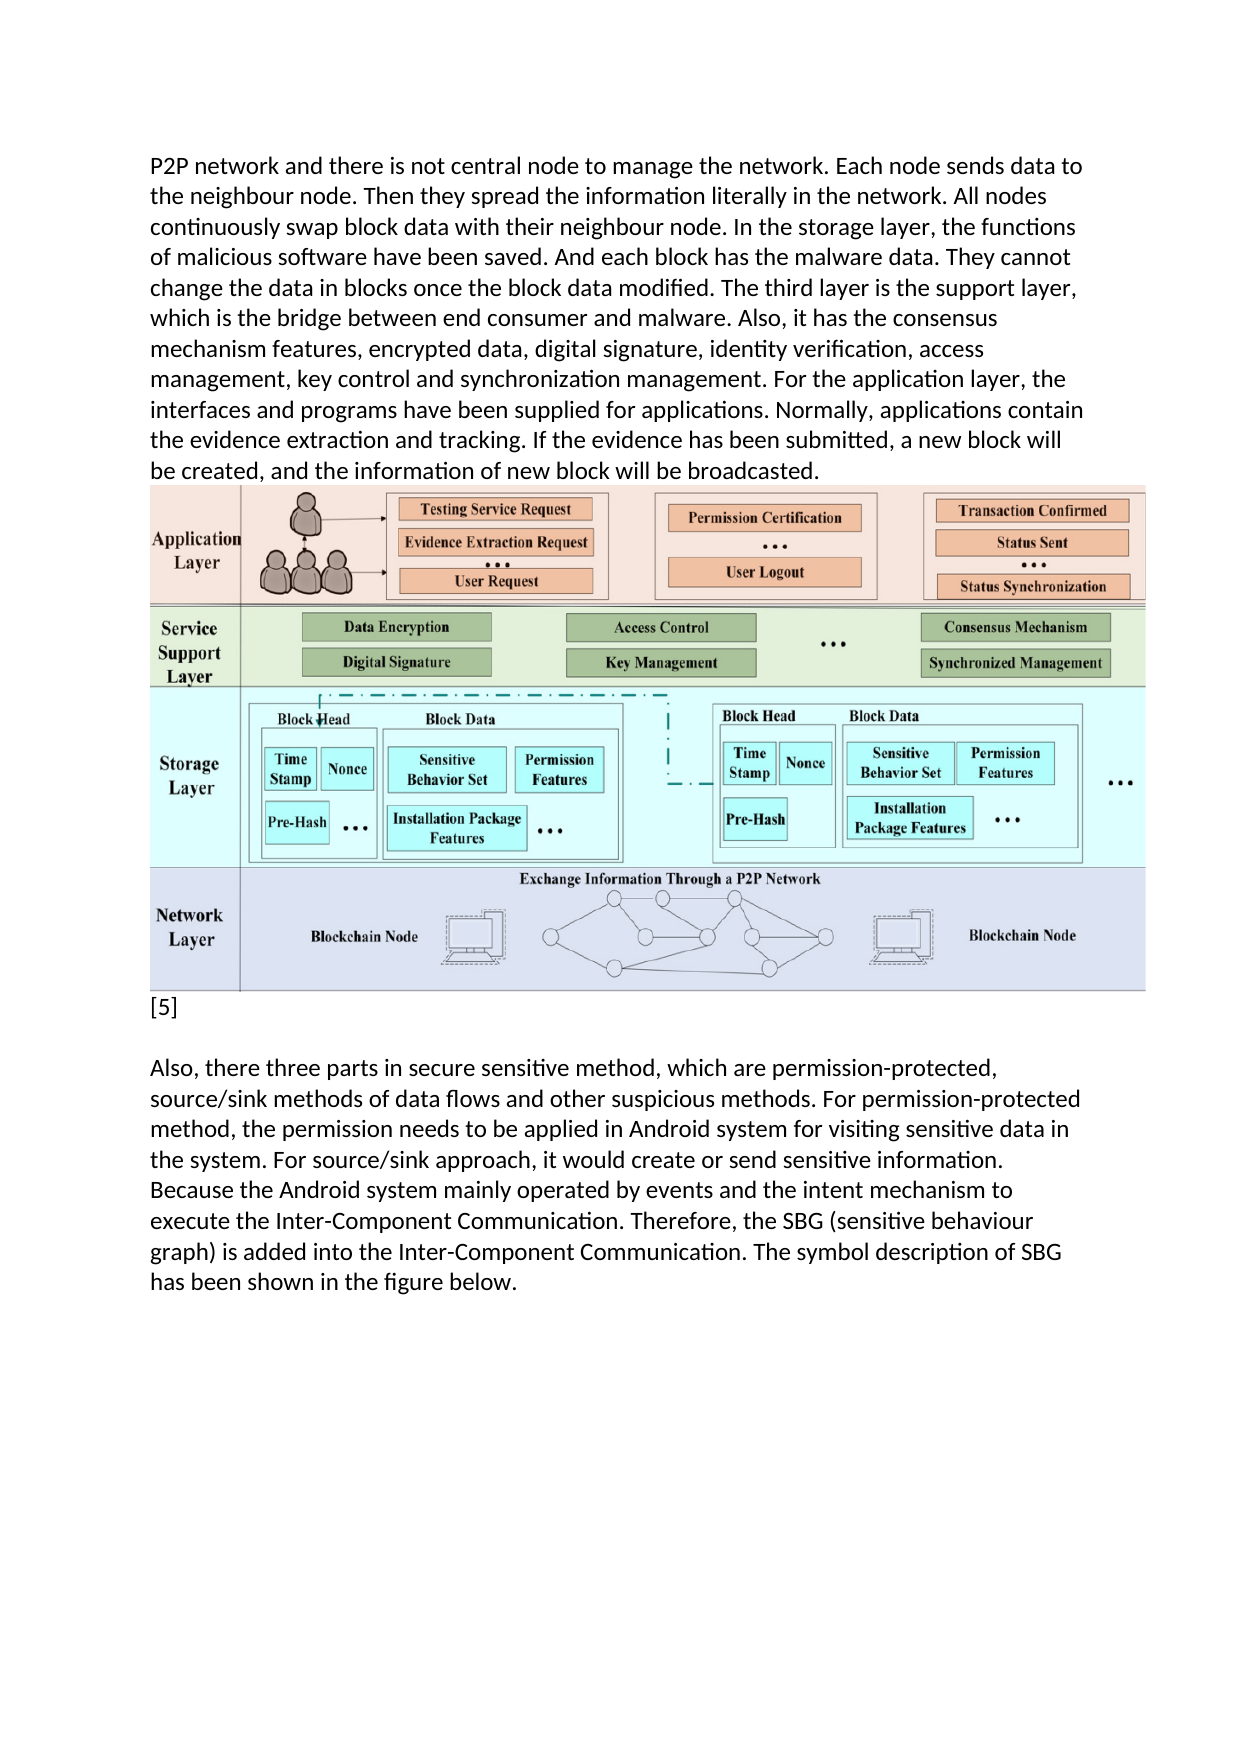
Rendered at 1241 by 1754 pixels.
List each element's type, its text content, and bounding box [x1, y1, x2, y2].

text Also, there three parts in secure sensitive method, which are permission-protected, source/sink methods of data flows and other suspicious methods. For permission-protected method, the permission needs to be applied in Android system for visiting sensitive data in the system. For source/sink approach, it would create or send sensitive information. Because the Android system mainly operated by events and the intent mechanism to execute the Inter-Component Communication. Therefore, the SBG (sensitive behaviour graph) is added into the Inter-Component Communication. The symbol description of SBG has been shown in the figure below. [150, 1053, 1090, 1297]
picture [150, 485, 1146, 992]
text [5] [150, 992, 1090, 1022]
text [150, 150, 1090, 485]
